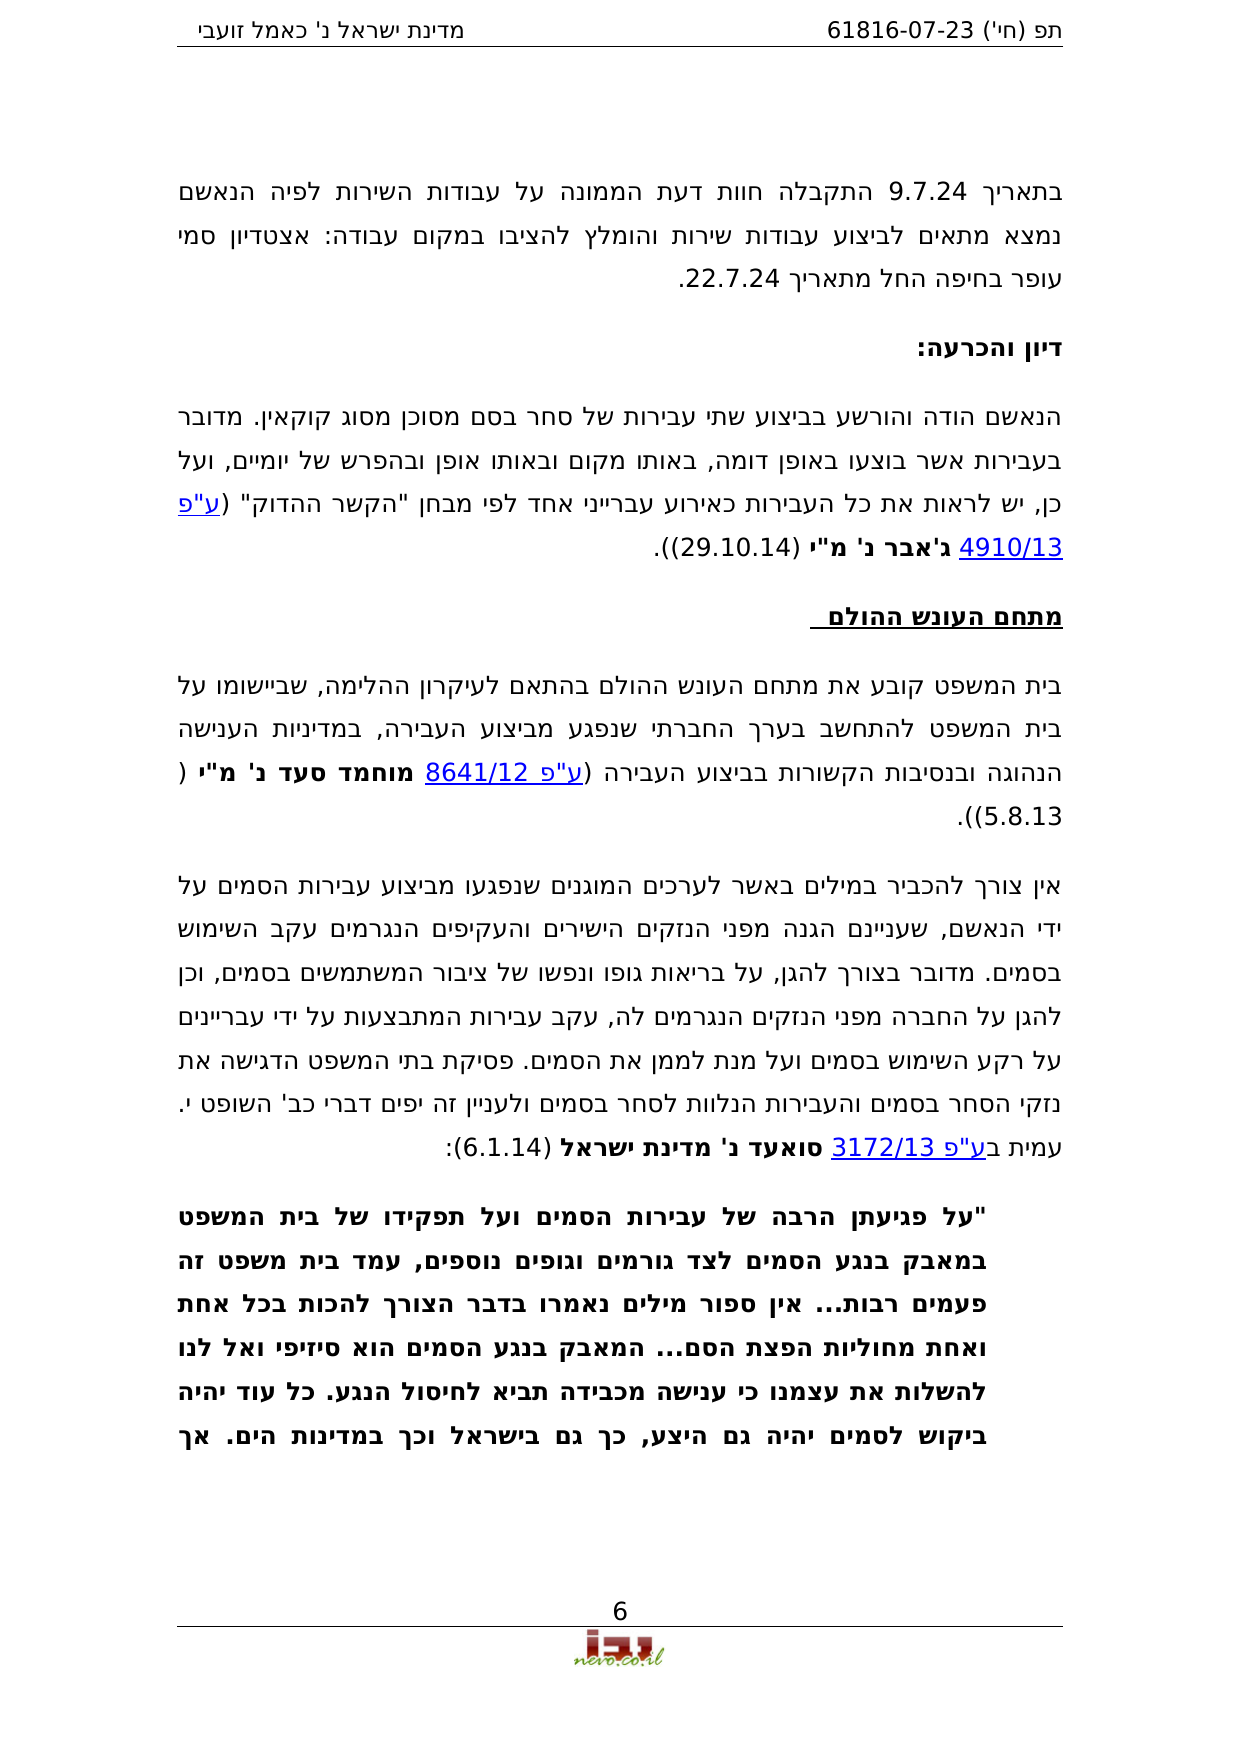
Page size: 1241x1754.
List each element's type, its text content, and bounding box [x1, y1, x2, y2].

text מתחם העונש ההולם [177, 602, 1063, 631]
text הנאשם הודה והורשע בביצוע שתי עבירות של סחר בסם מסוכן מסוג קוקאין. מדובר בעבירות אשר בוצעו באופן דומה, באותו מקום ובאותו אופן ובהפרש של יומיים, ועל כן, יש לראות את כל העבירות כאירוע עברייני אחד לפי מבחן "הקשר ההדוק" (ע"פ 4910/13 ג'אבר נ' מ"י (29.10.14)). [177, 402, 1063, 563]
text בית המשפט קובע את מתחם העונש ההולם בהתאם לעיקרון ההלימה, שביישומו על בית המשפט להתחשב בערך החברתי שנפגע מביצוע העבירה, במדיניות הענישה הנהוגה ובנסיבות הקשורות בביצוע העבירה (ע"פ 8641/12 מוחמד סעד נ' מ"י (5.8.13)). [177, 671, 1063, 831]
text אין צורך להכביר במילים באשר לערכים המוגנים שנפגעו מביצוע עבירות הסמים על ידי הנאשם, שעניינם הגנה מפני הנזקים הישירים והעקיפים הנגרמים עקב השימוש בסמים. מדובר בצורך להגן, על בריאות גופו ונפשו של ציבור המשתמשים בסמים, וכן להגן על החברה מפני הנזקים הנגרמים לה, עקב עבירות המתבצעות על ידי עבריינים על רקע השימוש בסמים ועל מנת לממן את הסמים. פסיקת בתי המשפט הדגישה את נזקי הסחר בסמים והעבירות הנלוות לסחר בסמים ולעניין זה יפים דברי כב' השופט י. עמית בע"פ 3172/13 סואעד נ' מדינת ישראל (6.1.14): [177, 871, 1063, 1163]
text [177, 1202, 988, 1450]
text בתאריך 9.7.24 התקבלה חוות דעת הממונה על עבודות השירות לפיה הנאשם נמצא מתאים לביצוע עבודות שירות והומלץ להציבו במקום עבודה: אצטדיון סמי עופר בחיפה החל מתאריך 22.7.24. [177, 177, 1063, 294]
text דיון והכרעה: [177, 333, 1063, 363]
picture [574, 1629, 666, 1667]
